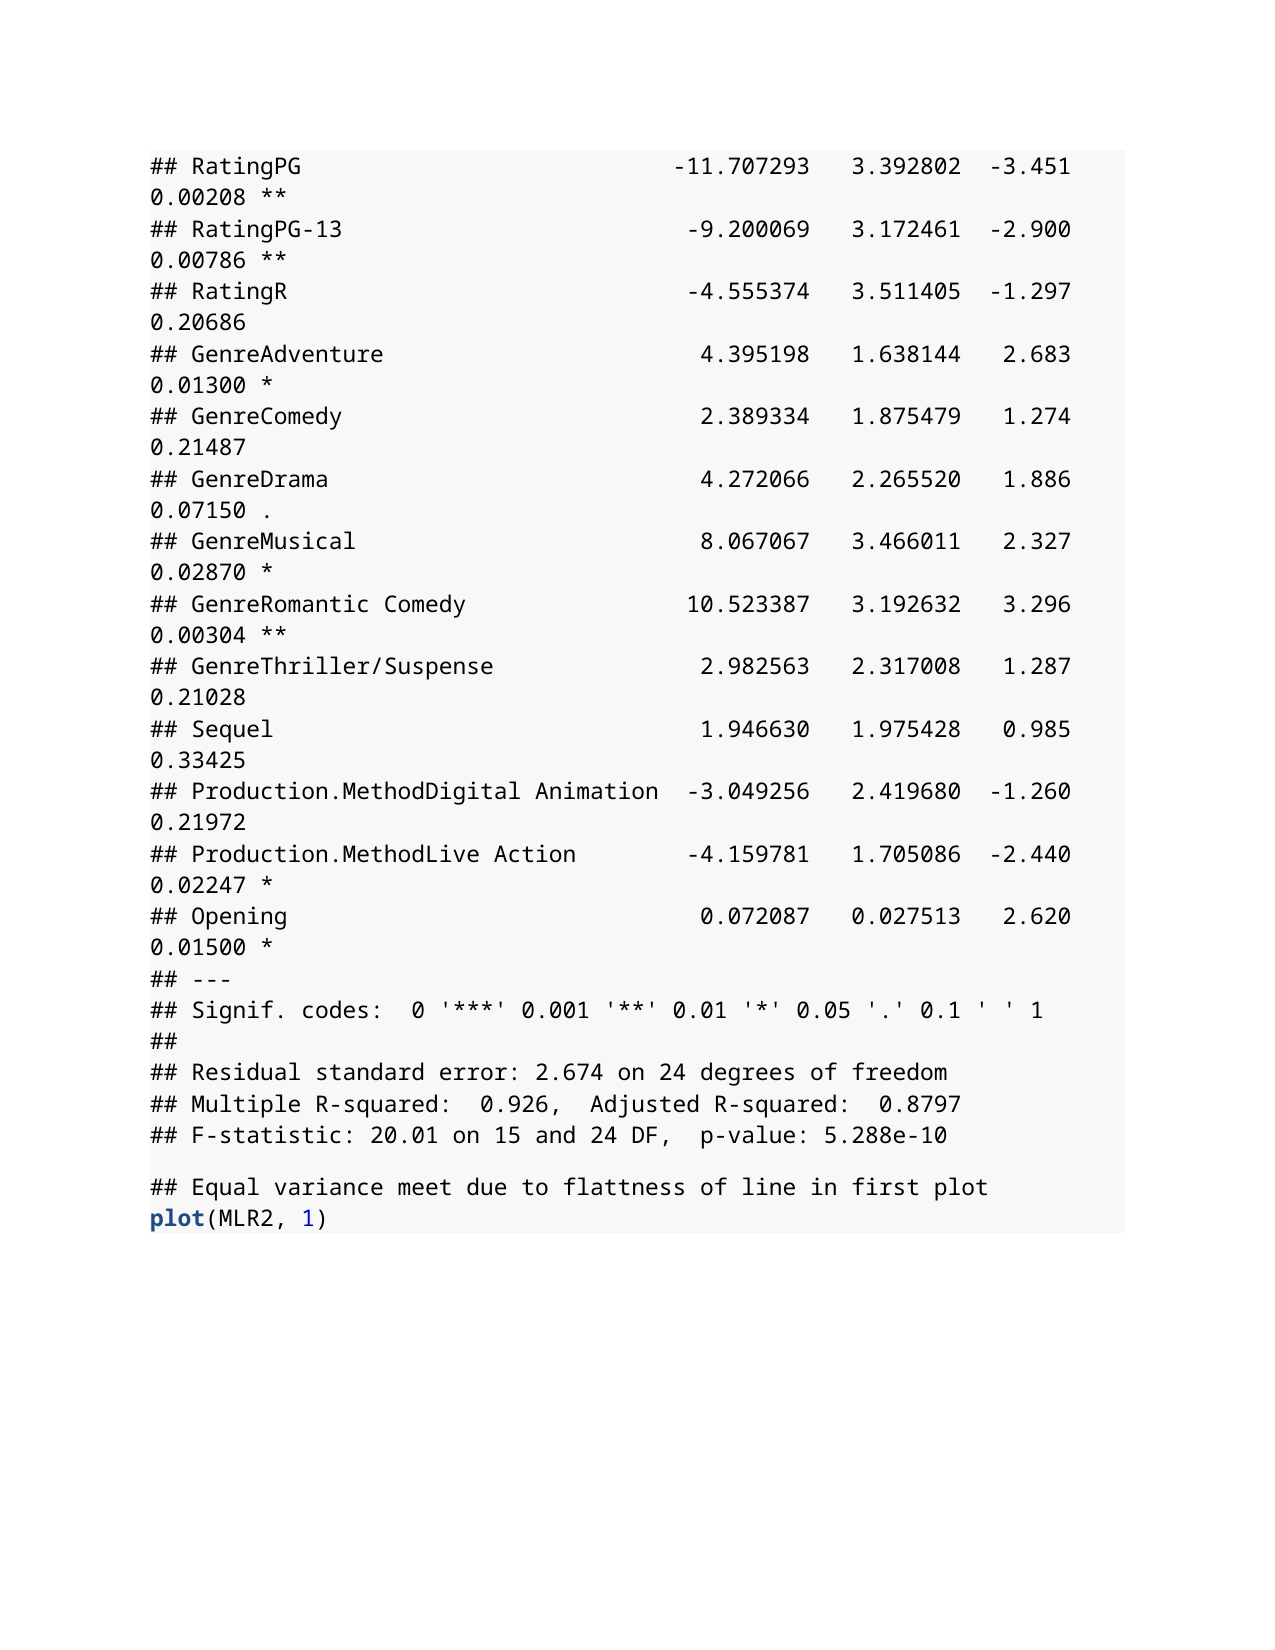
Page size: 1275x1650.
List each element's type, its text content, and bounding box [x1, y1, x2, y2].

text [150, 150, 1125, 1150]
text ## Equal variance meet due to flattness of line in first plot plot(MLR2, 1) [329, 1171, 1125, 1233]
